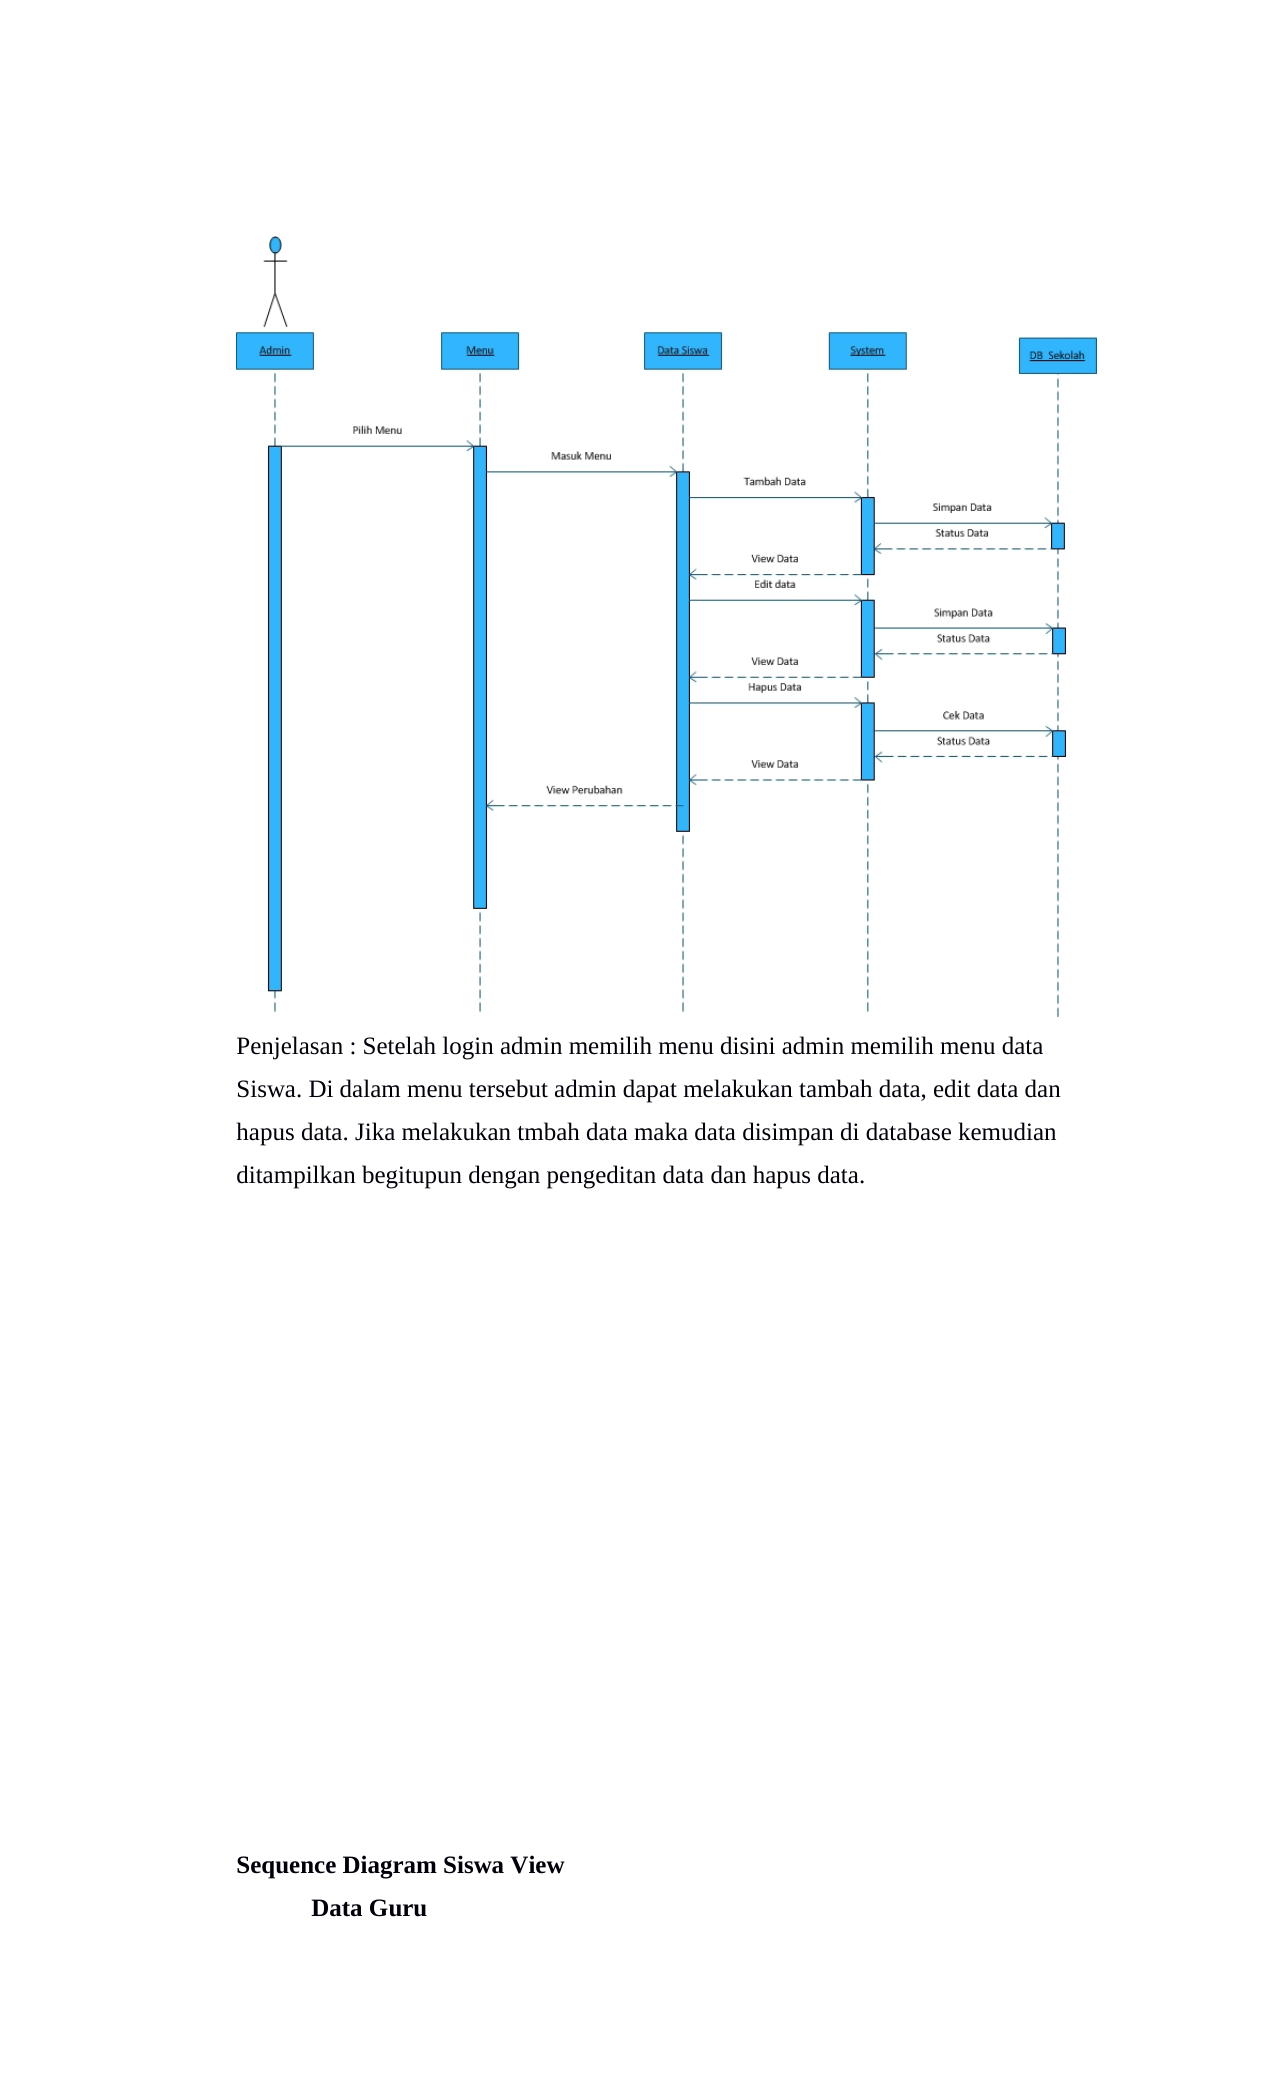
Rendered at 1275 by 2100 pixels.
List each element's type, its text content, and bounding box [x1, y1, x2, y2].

picture [236, 236, 1097, 1017]
text Sequence Diagram Siswa View [236, 1850, 1098, 1879]
text Data Guru [236, 1893, 1098, 1922]
text Penjelasan : Setelah login admin memilih menu disini admin memilih menu data Siswa. Di dalam menu tersebut admin dapat melakukan tambah data, edit data dan hapus data. Jika melakukan tmbah data maka data disimpan di database kemudian ditampilkan begitupun dengan pengeditan data dan hapus data. [236, 1031, 1098, 1189]
